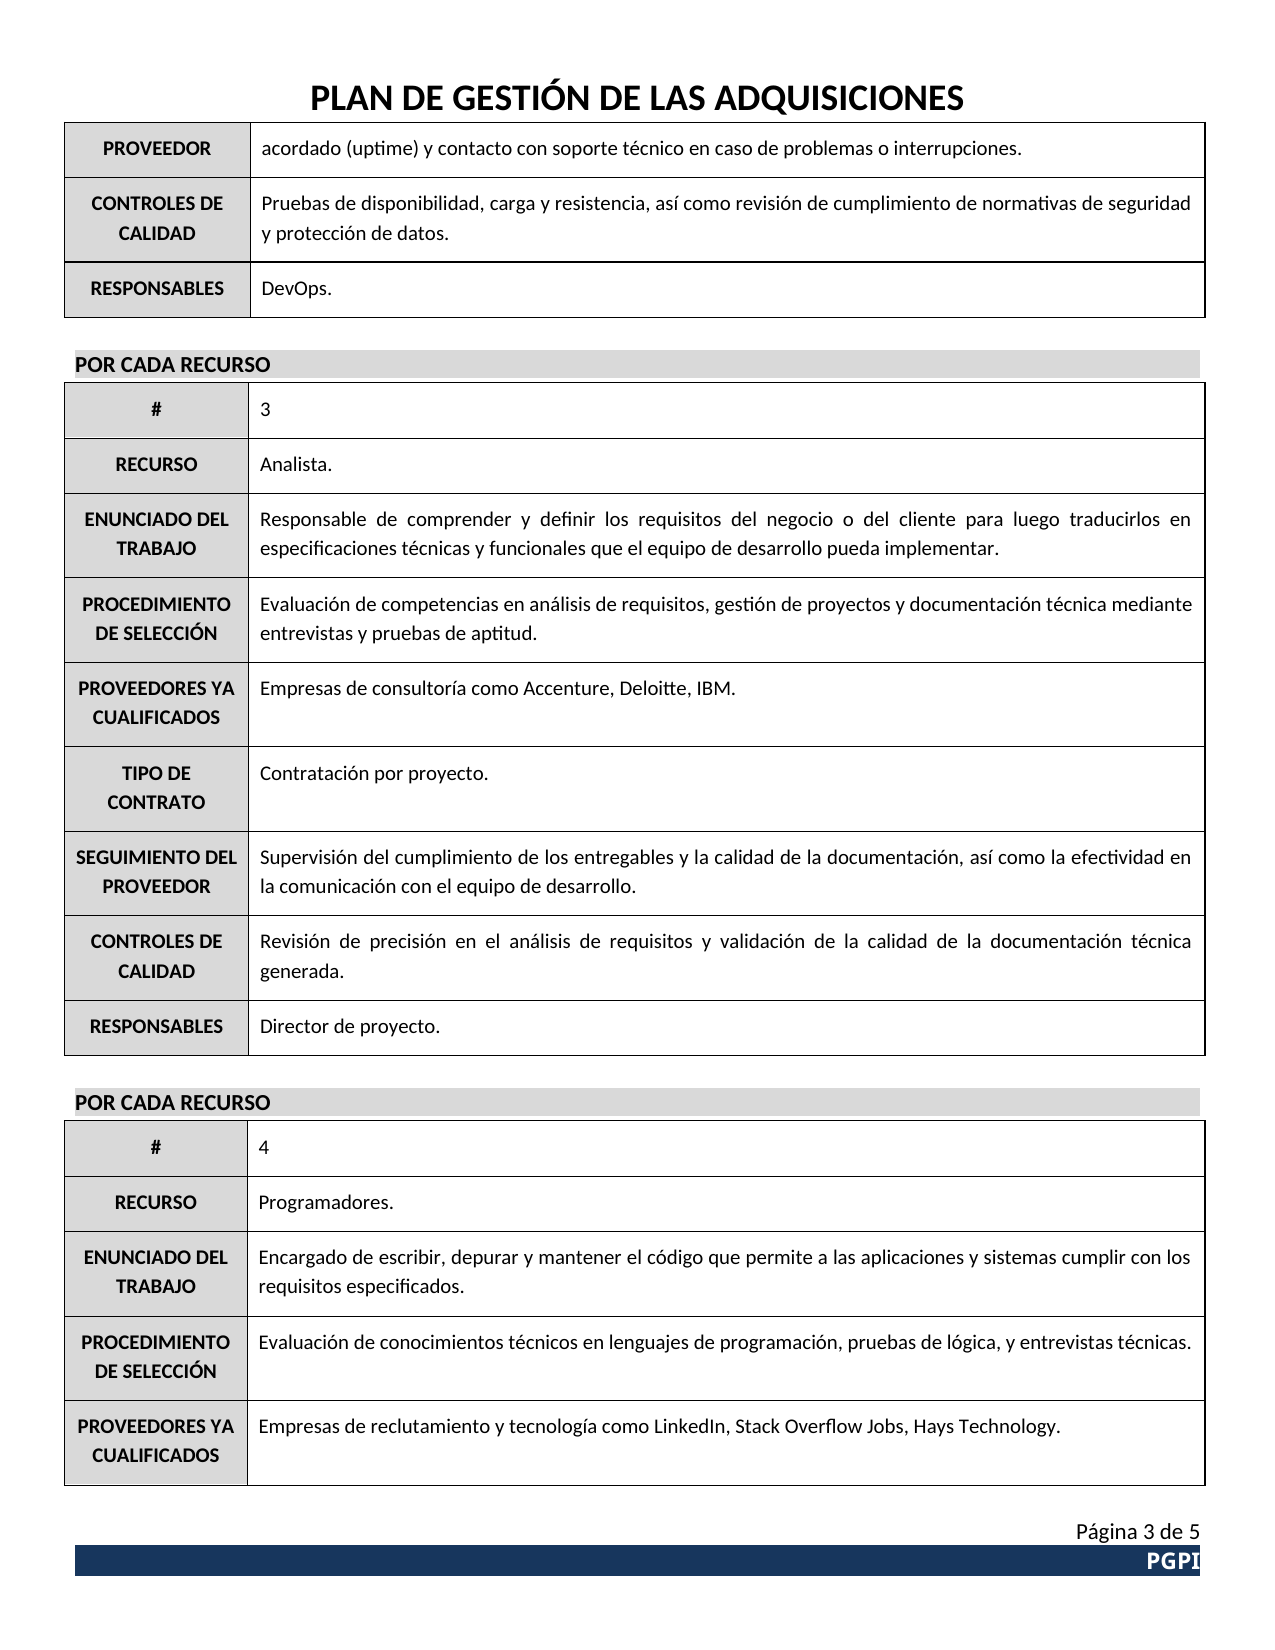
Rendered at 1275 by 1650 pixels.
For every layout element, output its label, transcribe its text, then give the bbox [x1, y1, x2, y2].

table_cell Responsable de comprender y definir los requisitos del negocio o del cliente para luego traducirlos en especificaciones técnicas y funcionales que el equipo de desarrollo pueda implementar. [249, 494, 1204, 577]
table_header 4 [248, 1121, 1204, 1176]
table_cell Programadores. [248, 1177, 1204, 1231]
table_cell Empresas de reclutamiento y tecnología como LinkedIn, Stack Overflow Jobs, Hays Technology. [248, 1401, 1204, 1484]
table_cell Director de proyecto. [249, 1001, 1204, 1055]
table_header 3 [249, 383, 1204, 437]
table_cell SEGUIMIENTO DEL PROVEEDOR [65, 832, 248, 915]
table_cell Pruebas de disponibilidad, carga y resistencia, así como revisión de cumplimiento de normativas de seguridad y protección de datos. [251, 178, 1204, 261]
table_cell TIPO DE CONTRATO [65, 747, 248, 831]
table_cell RESPONSABLES [65, 1001, 248, 1055]
table_cell PROCEDIMIENTO DE SELECCIÓN [65, 578, 248, 662]
table_cell Empresas de consultoría como Accenture, Deloitte, IBM. [249, 663, 1204, 746]
table_cell ENUNCIADO DEL TRABAJO [65, 494, 248, 577]
table_cell ENUNCIADO DEL TRABAJO [65, 1232, 247, 1316]
table_cell PROVEEDORES YA CUALIFICADOS [65, 663, 248, 746]
table_cell RECURSO [65, 1177, 247, 1231]
table_header # [65, 383, 248, 437]
text POR CADA RECURSO [75, 1088, 1200, 1116]
table_cell Evaluación de conocimientos técnicos en lenguajes de programación, pruebas de lógica, y entrevistas técnicas. [248, 1317, 1204, 1400]
table_cell DevOps. [251, 263, 1204, 317]
table_cell Contratación por proyecto. [249, 747, 1204, 831]
table_cell Encargado de escribir, depurar y mantener el código que permite a las aplicaciones y sistemas cumplir con los requisitos especificados. [248, 1232, 1204, 1316]
table_cell Revisión de precisión en el análisis de requisitos y validación de la calidad de la documentación técnica generada. [249, 916, 1204, 1000]
table_cell RESPONSABLES [65, 263, 250, 317]
table_cell Evaluación de competencias en análisis de requisitos, gestión de proyectos y documentación técnica mediante entrevistas y pruebas de aptitud. [249, 578, 1204, 662]
table_cell Analista. [249, 439, 1204, 493]
table_cell CONTROLES DE CALIDAD [65, 178, 250, 261]
table_cell Supervisión del cumplimiento de los entregables y la calidad de la documentación, así como la efectividad en la comunicación con el equipo de desarrollo. [249, 832, 1204, 915]
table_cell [65, 123, 250, 177]
table_cell CONTROLES DE CALIDAD [65, 916, 248, 1000]
table_header # [65, 1121, 247, 1176]
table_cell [251, 123, 1204, 177]
table_cell PROCEDIMIENTO DE SELECCIÓN [65, 1317, 247, 1400]
table_cell RECURSO [65, 439, 248, 493]
text POR CADA RECURSO [75, 350, 1200, 378]
table_cell PROVEEDORES YA CUALIFICADOS [65, 1401, 247, 1484]
